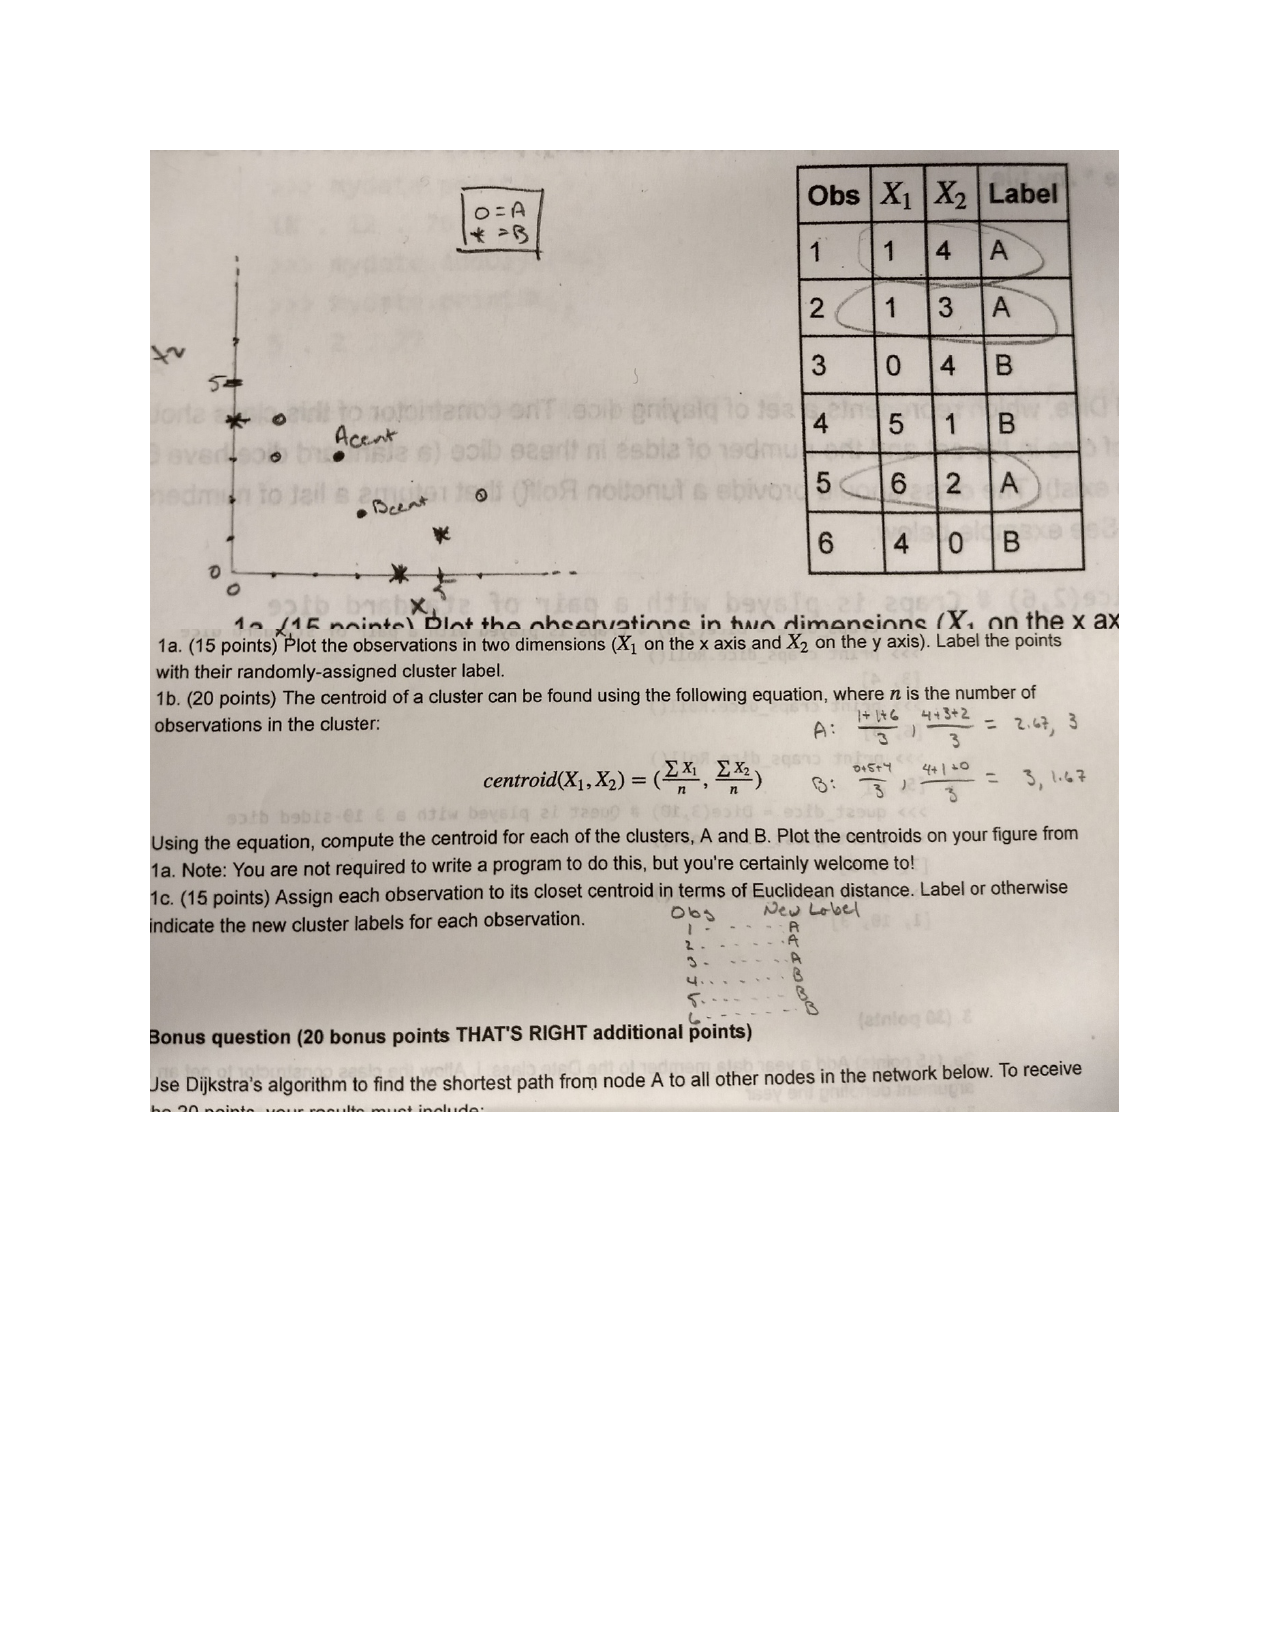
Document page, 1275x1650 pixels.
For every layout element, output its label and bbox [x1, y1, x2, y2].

picture [150, 150, 1119, 1112]
